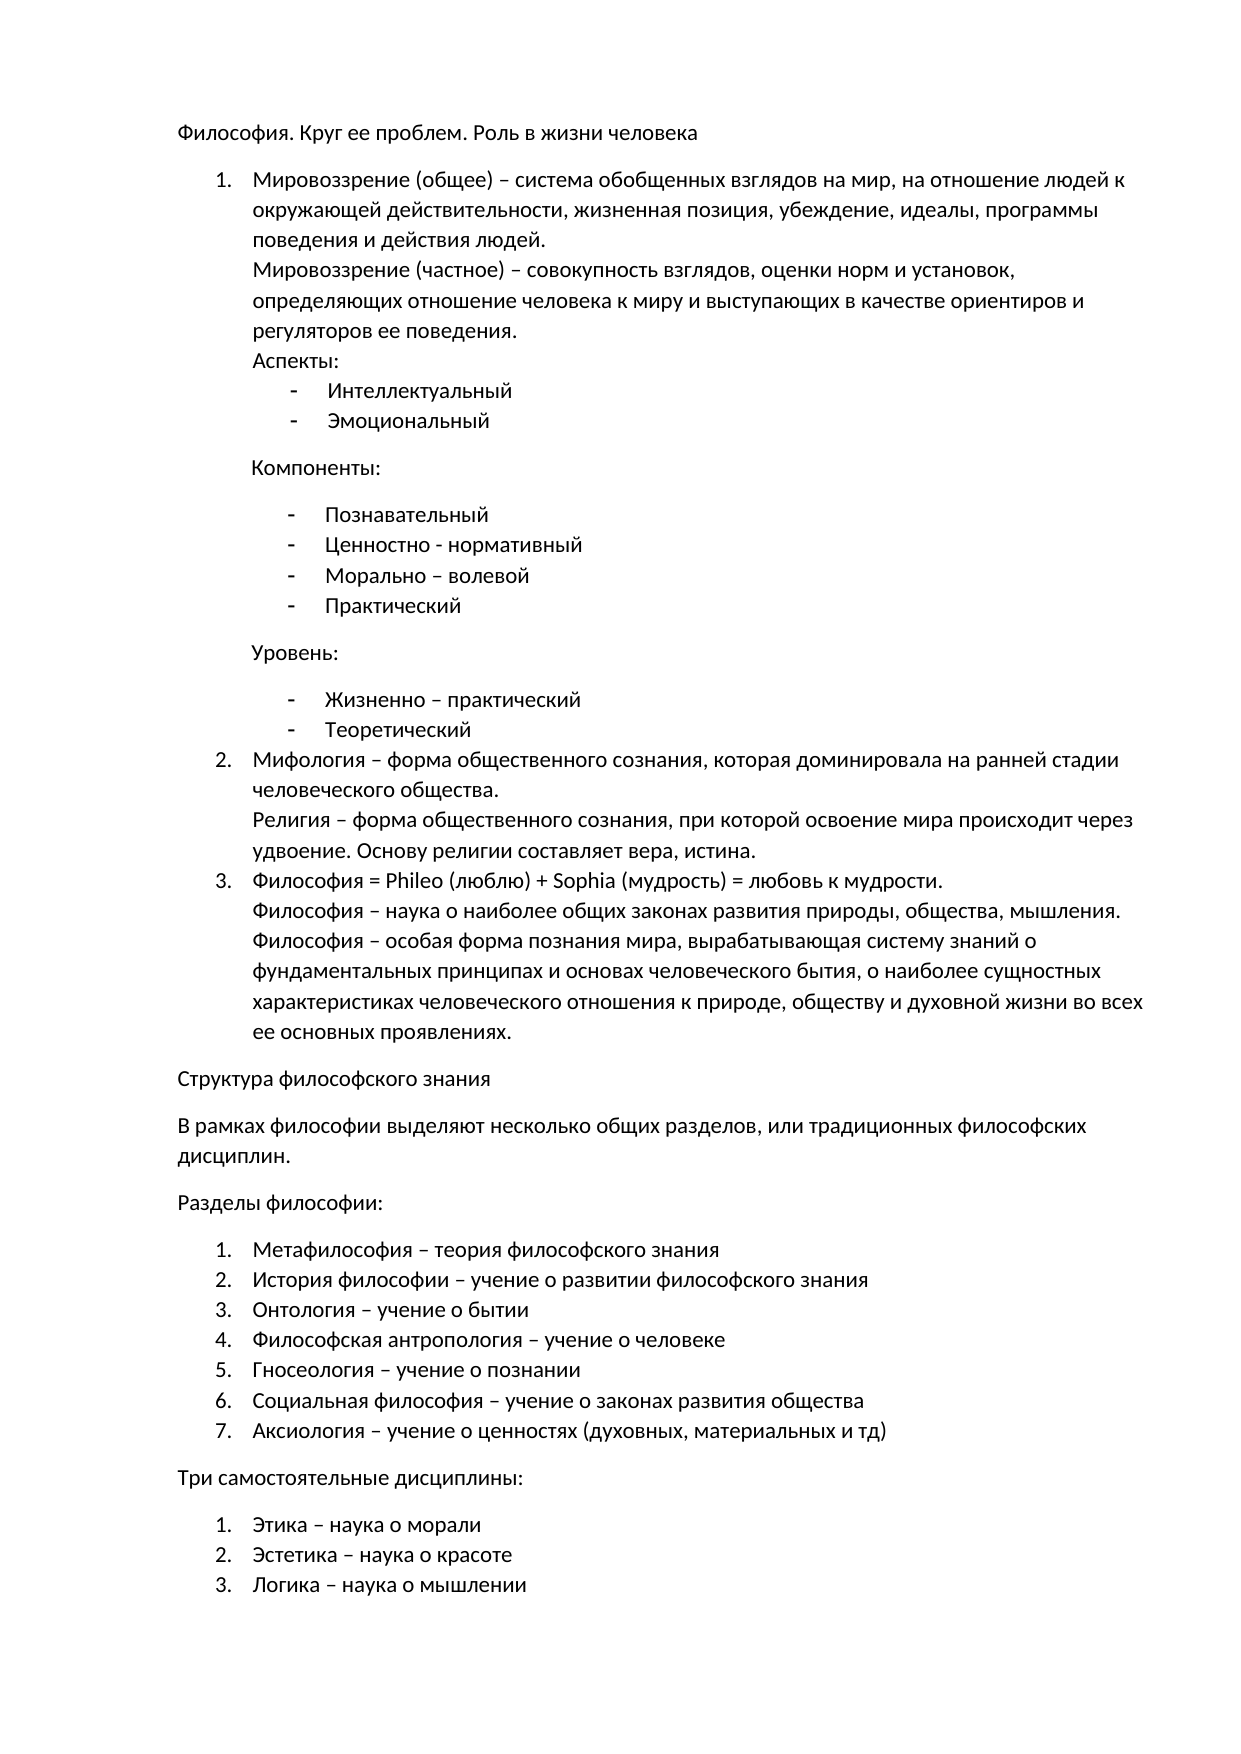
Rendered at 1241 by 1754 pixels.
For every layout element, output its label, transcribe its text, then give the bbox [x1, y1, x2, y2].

list Ценностно - нормативный [287, 531, 1152, 559]
list Аспекты: [252, 346, 1152, 374]
list Религия – форма общественного сознания, при которой освоение мира происходит через удвоение. Основу религии составляет вера, истина. [252, 806, 1152, 864]
list Мировоззрение (частное) – совокупность взглядов, оценки норм и установок, определяющих отношение человека к миру и выступающих в качестве ориентиров и регуляторов ее поведения. [252, 256, 1152, 344]
text Уровень: [251, 638, 1152, 666]
list Эмоциональный [290, 407, 1152, 435]
list Логика – наука о мышлении [215, 1570, 1152, 1598]
text Разделы философии: [177, 1188, 1152, 1216]
list Философская антропология – учение о человеке [215, 1325, 1152, 1353]
list Познавательный [287, 500, 1152, 528]
list Морально – волевой [287, 561, 1152, 589]
list Теоретический [287, 715, 1152, 743]
list Эстетика – наука о красоте [215, 1540, 1152, 1568]
list Этика – наука о морали [215, 1510, 1152, 1538]
list Метафилософия – теория философского знания [215, 1235, 1152, 1263]
list Философия = Phileo (люблю) + Sophia (мудрость) = любовь к мудрости. [215, 866, 1152, 894]
list Практический [287, 591, 1152, 619]
list Интеллектуальный [290, 376, 1152, 404]
list Мифология – форма общественного сознания, которая доминировала на ранней стадии человеческого общества. [215, 745, 1152, 803]
text Структура философского знания [177, 1064, 1152, 1092]
list Аксиология – учение о ценностях (духовных, материальных и тд) [215, 1416, 1152, 1444]
text В рамках философии выделяют несколько общих разделов, или традиционных философских дисциплин. [177, 1111, 1152, 1169]
list Социальная философия – учение о законах развития общества [215, 1386, 1152, 1414]
list Жизненно – практический [287, 685, 1152, 713]
list Мировоззрение (общее) – система обобщенных взглядов на мир, на отношение людей к окружающей действительности, жизненная позиция, убеждение, идеалы, программы поведения и действия людей. [215, 165, 1152, 253]
text Три самостоятельные дисциплины: [177, 1463, 1152, 1491]
list Философия – наука о наиболее общих законах развития природы, общества, мышления. [252, 896, 1152, 924]
list История философии – учение о развитии философского знания [215, 1265, 1152, 1293]
list Философия – особая форма познания мира, вырабатывающая систему знаний о фундаментальных принципах и основах человеческого бытия, о наиболее сущностных характеристиках человеческого отношения к природе, обществу и духовной жизни во всех ее основных проявлениях. [252, 926, 1152, 1045]
text Компоненты: [251, 453, 1152, 482]
list Гносеология – учение о познании [215, 1356, 1152, 1384]
text Философия. Круг ее проблем. Роль в жизни человека [177, 118, 1152, 146]
list Онтология – учение о бытии [215, 1295, 1152, 1323]
